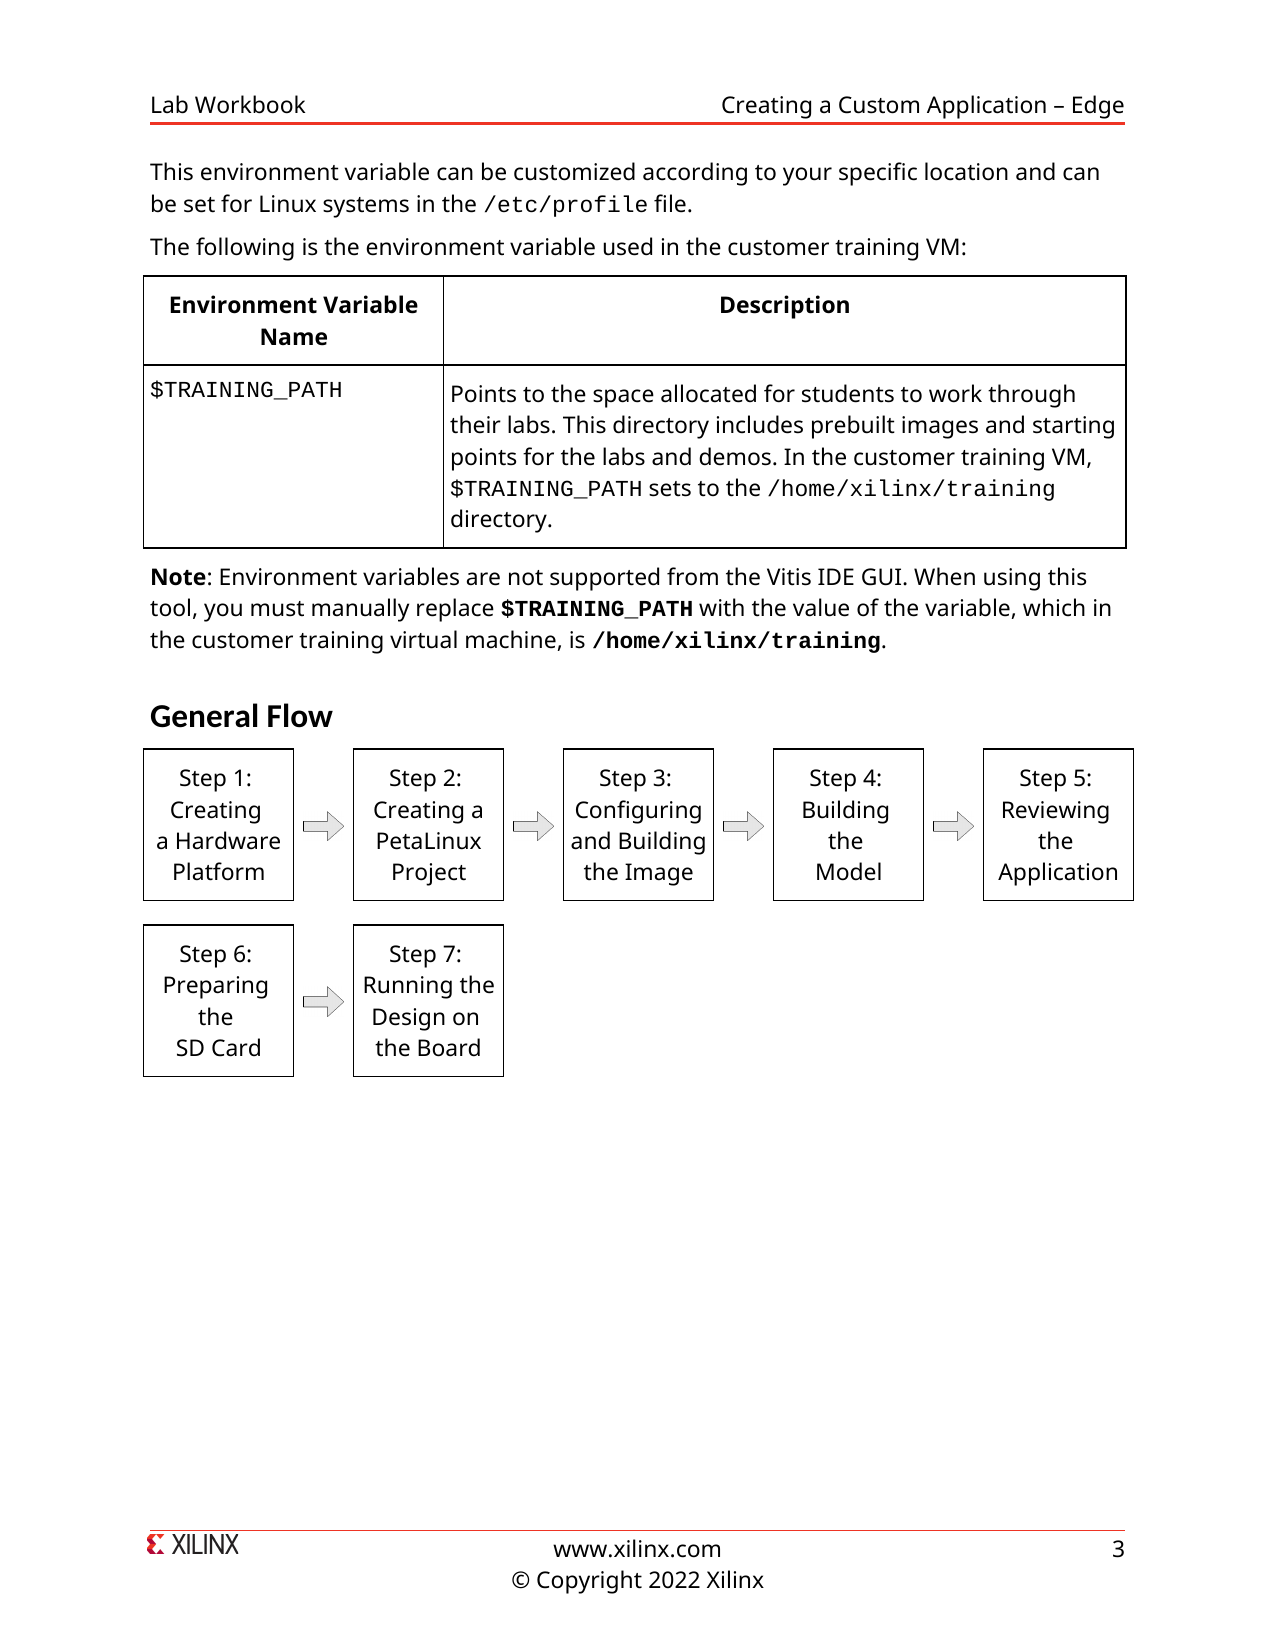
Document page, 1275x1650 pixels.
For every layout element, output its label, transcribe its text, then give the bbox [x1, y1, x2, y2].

text This environment variable can be customized according to your specific location and can be set for Linux systems in the /etc/profile file. [150, 156, 1125, 219]
table_header [714, 748, 773, 900]
text The following is the environment variable used in the customer training VM: [150, 231, 1125, 263]
picture [303, 986, 344, 1017]
table_header Step 2: Creating a PetaLinux Project [354, 750, 503, 900]
picture [933, 811, 974, 841]
picture [513, 811, 554, 841]
table_header [504, 748, 563, 900]
table_header Step 1: Creating a Hardware Platform [144, 750, 293, 900]
picture [303, 811, 344, 841]
table_header Step 6: Preparing the SD Card [144, 926, 293, 1076]
table_cell $TRAINING_PATH [144, 366, 443, 547]
table_header Description [444, 277, 1125, 364]
table_header [924, 748, 983, 900]
table_header [294, 924, 353, 1076]
table_cell Points to the space allocated for students to work through their labs. This directory includes prebuilt images and starting points for the labs and demos. In the customer training VM, $TRAINING_PATH sets to the /home/xilinx/training directory. [444, 366, 1125, 547]
table_header [294, 748, 353, 900]
table_header Step 4: Building the Model [774, 750, 923, 900]
table_header Step 7: Running the Design on the Board [354, 926, 503, 1076]
picture [723, 811, 764, 841]
text Note: Environment variables are not supported from the Vitis IDE GUI. When using this tool, you must manually replace $TRAINING_PATH with the value of the variable, which in the customer training virtual machine, is /home/xilinx/training. [150, 561, 1125, 655]
table_header Step 3: Configuring and Building the Image [564, 750, 713, 900]
picture [147, 1534, 239, 1554]
table_header Environment Variable Name [144, 277, 443, 364]
table_header Step 5: Reviewing the Application [984, 750, 1133, 900]
subtitle General Flow [150, 695, 1125, 736]
